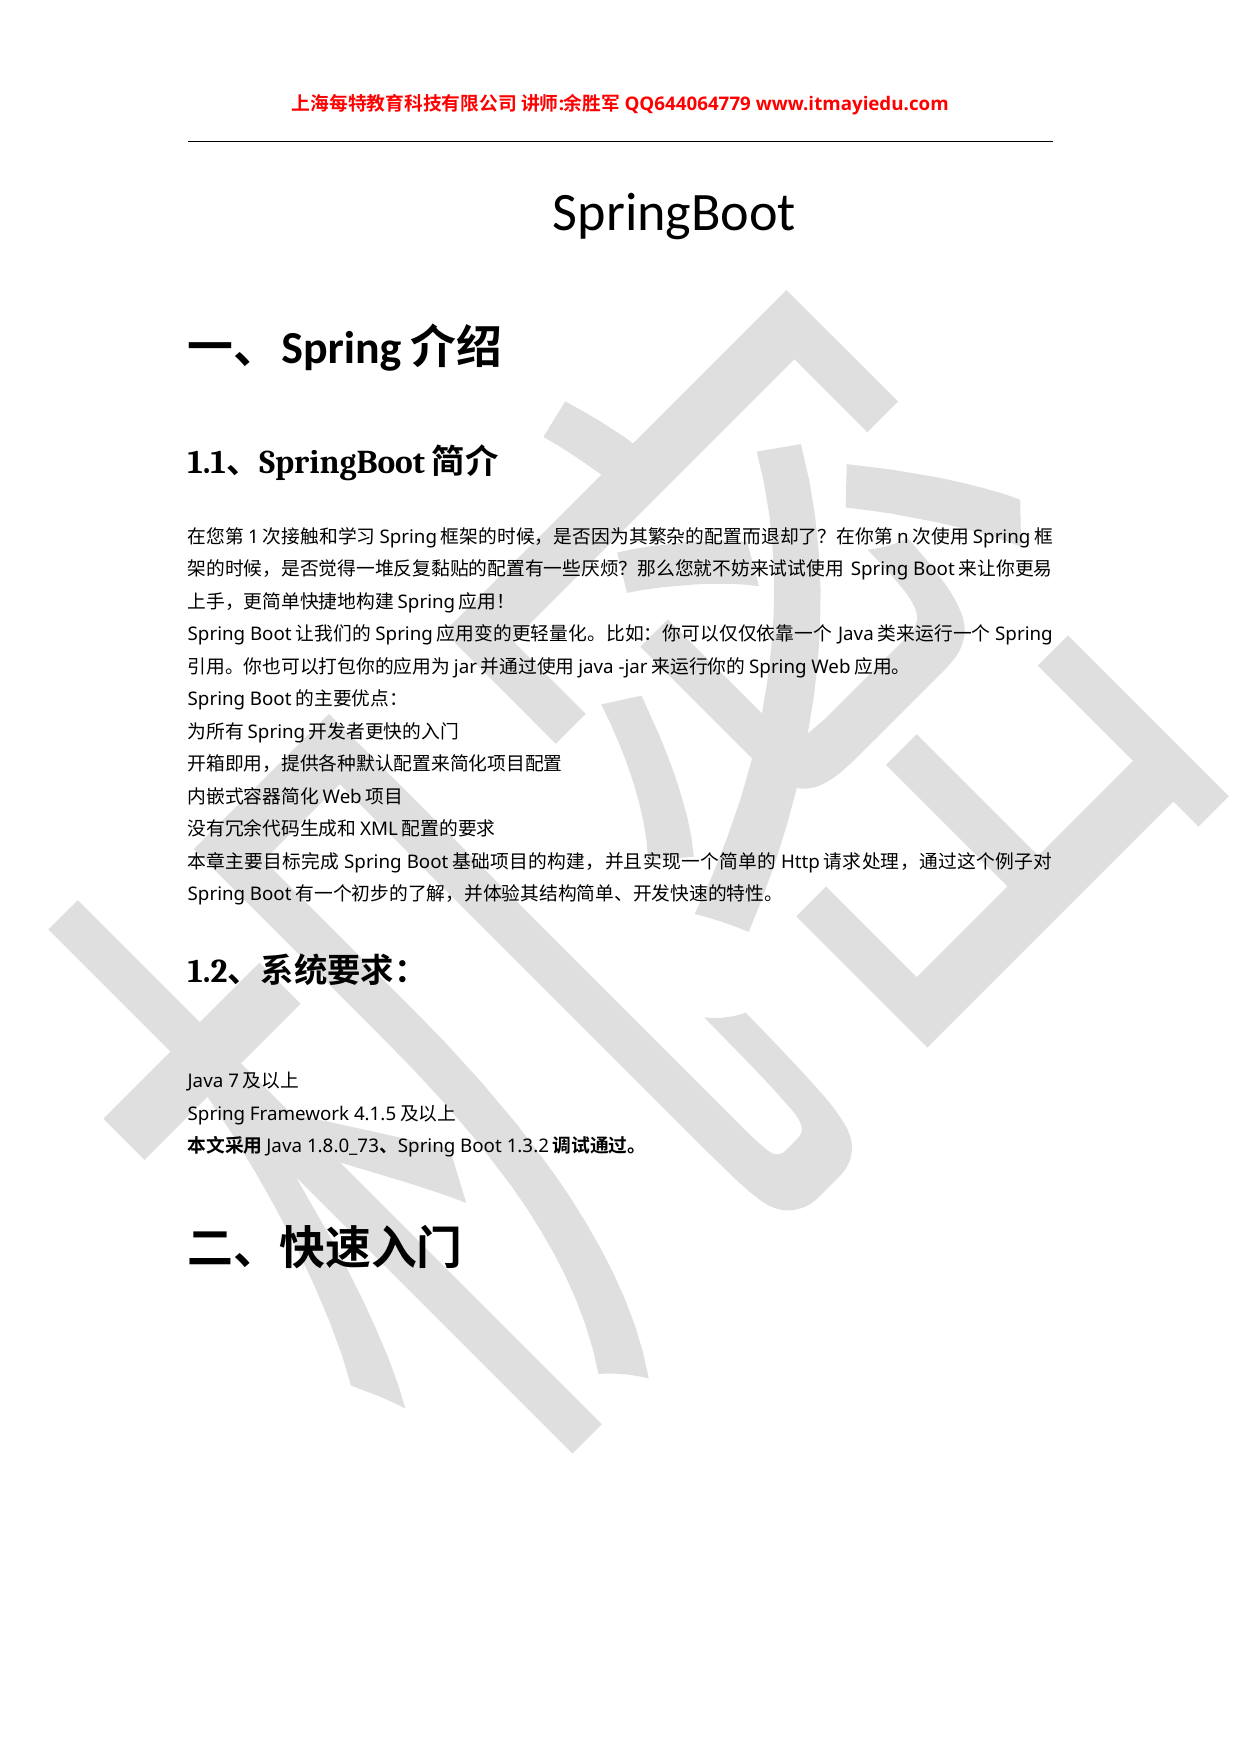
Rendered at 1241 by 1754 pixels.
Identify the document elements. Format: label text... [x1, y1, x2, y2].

text 本文采用Java 1.8.0_73、Spring Boot 1.3.2调试通过。 [187, 1128, 1053, 1161]
subtitle 1.1、SpringBoot简介 [187, 427, 1053, 492]
text 内嵌式容器简化Web项目 [187, 779, 1053, 811]
text 为所有Spring开发者更快的入门 [187, 714, 1053, 746]
text 本章主要目标完成Spring Boot基础项目的构建，并且实现一个简单的Http请求处理，通过这个例子对Spring Boot有一个初步的了解，并体验其结构简单、开发快速的特性。 [187, 844, 1053, 909]
text Spring Boot让我们的Spring应用变的更轻量化。比如：你可以仅仅依靠一个Java类来运行一个Spring引用。你也可以打包你的应用为jar并通过使用java -jar来运行你的Spring Web应用。 [187, 616, 1053, 681]
text 开箱即用，提供各种默认配置来简化项目配置 [187, 746, 1053, 779]
text 在您第1次接触和学习Spring框架的时候，是否因为其繁杂的配置而退却了？在你第n次使用Spring框架的时候，是否觉得一堆反复黏贴的配置有一些厌烦？那么您就不妨来试试使用Spring Boot来让你更易上手，更简单快捷地构建Spring应用！ [187, 519, 1053, 616]
subtitle 二、快速入门 [187, 1196, 1053, 1293]
text Spring Boot的主要优点： [187, 681, 1053, 714]
subtitle 1.2、系统要求： [187, 936, 1053, 1001]
text SpringBoot [187, 162, 1053, 259]
subtitle Spring介绍 [187, 295, 1053, 392]
text 没有冗余代码生成和XML配置的要求 [187, 811, 1053, 844]
text Spring Framework 4.1.5及以上 [187, 1096, 1053, 1128]
text Java 7及以上 [187, 1063, 1053, 1096]
